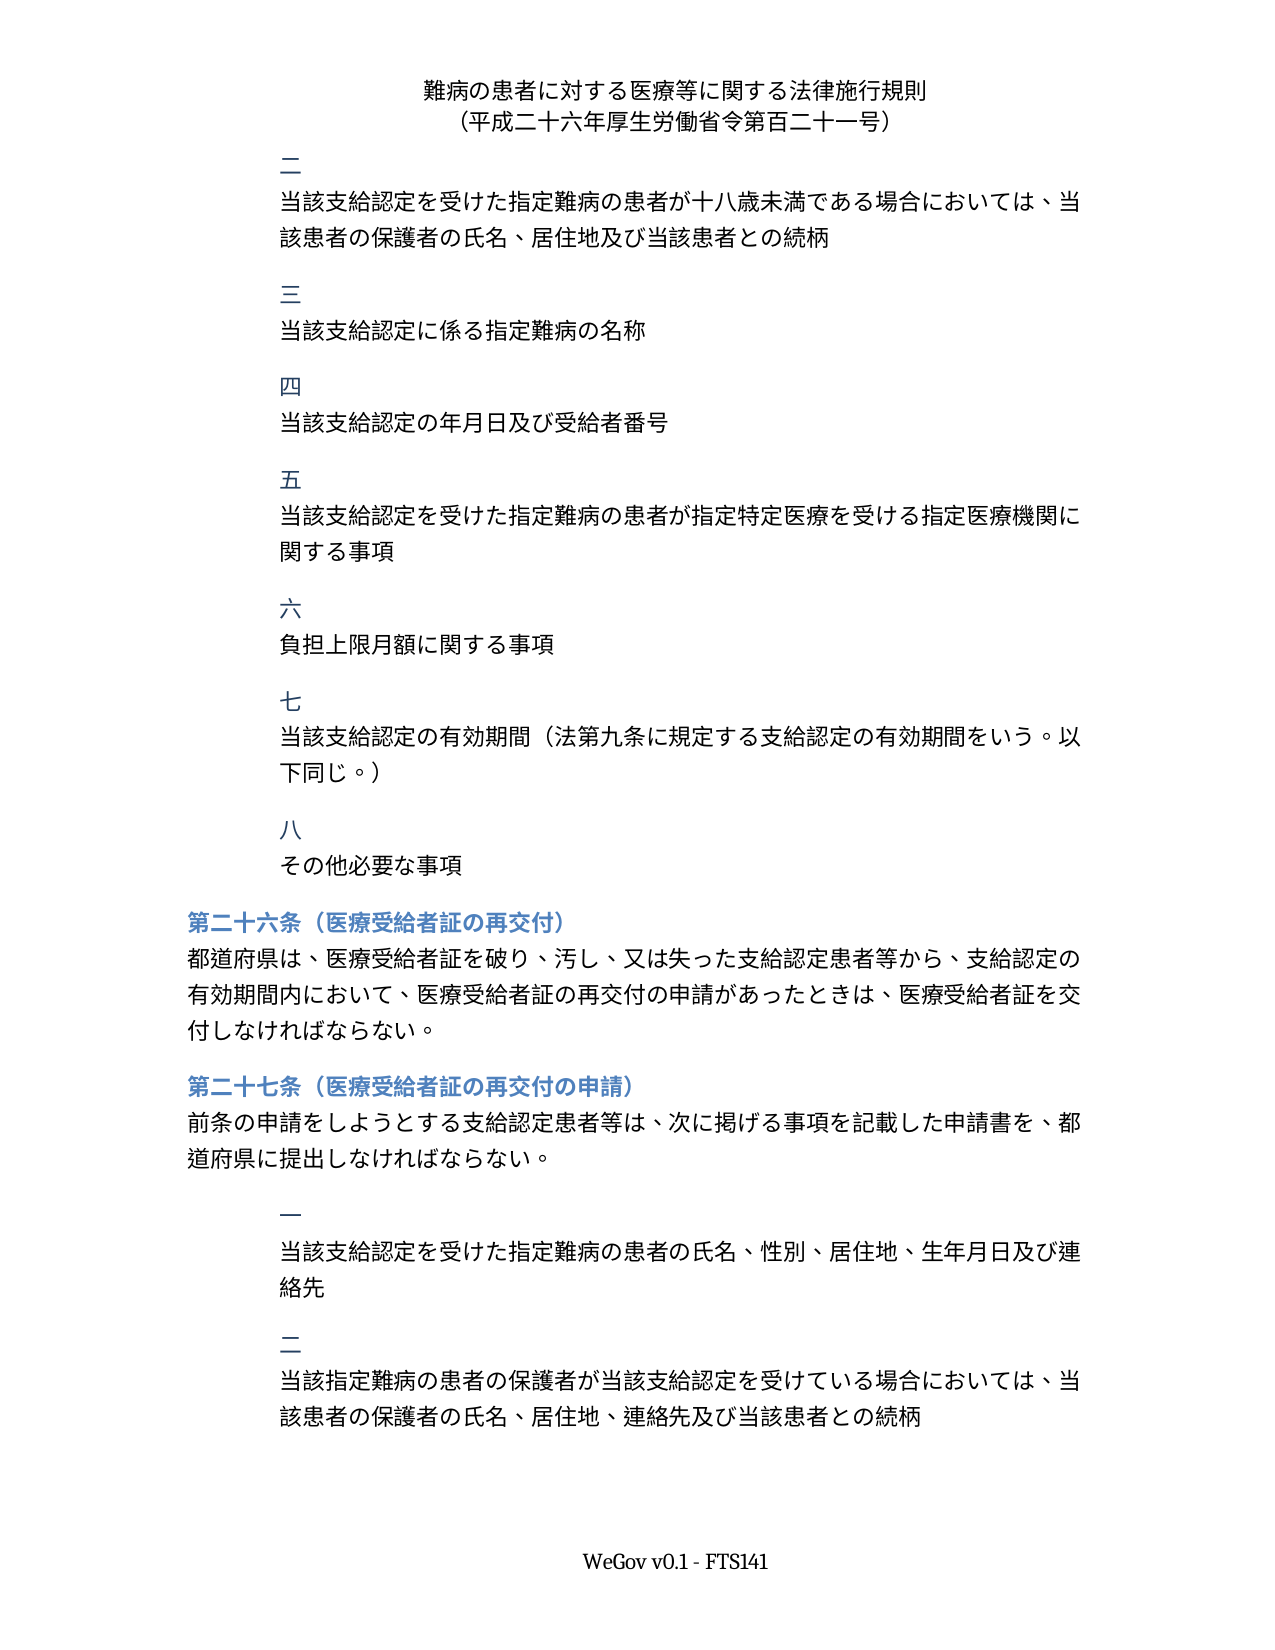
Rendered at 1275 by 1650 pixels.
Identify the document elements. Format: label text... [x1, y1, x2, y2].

text 前条の申請をしようとする支給認定患者等は、次に掲げる事項を記載した申請書を、都道府県に提出しなければならない。 [187, 1107, 1087, 1174]
subtitle 三 [279, 279, 1087, 310]
subtitle 七 [279, 685, 1087, 717]
text 負担上限月額に関する事項 [279, 629, 1087, 660]
subtitle 八 [279, 814, 1087, 845]
subtitle 第二十六条（医療受給者証の再交付） [187, 907, 1087, 938]
text 当該指定難病の患者の保護者が当該支給認定を受けている場合においては、当該患者の保護者の氏名、居住地、連絡先及び当該患者との続柄 [279, 1364, 1087, 1432]
text 当該支給認定を受けた指定難病の患者の氏名、性別、居住地、生年月日及び連絡先 [279, 1236, 1087, 1303]
subtitle 四 [279, 371, 1087, 403]
subtitle 一 [279, 1200, 1087, 1231]
subtitle 五 [279, 464, 1087, 495]
subtitle 第二十七条（医療受給者証の再交付の申請） [187, 1071, 1087, 1103]
subtitle 二 [279, 1329, 1087, 1360]
text 当該支給認定を受けた指定難病の患者が指定特定医療を受ける指定医療機関に関する事項 [279, 500, 1087, 567]
text 都道府県は、医療受給者証を破り、汚し、又は失った支給認定患者等から、支給認定の有効期間内において、医療受給者証の再交付の申請があったときは、医療受給者証を交付しなければならない。 [187, 943, 1087, 1046]
text 当該支給認定の年月日及び受給者番号 [279, 407, 1087, 438]
subtitle 二 [279, 150, 1087, 181]
text 当該支給認定を受けた指定難病の患者が十八歳未満である場合においては、当該患者の保護者の氏名、居住地及び当該患者との続柄 [279, 186, 1087, 253]
text 当該支給認定に係る指定難病の名称 [279, 314, 1087, 346]
text その他必要な事項 [279, 850, 1087, 881]
text 当該支給認定の有効期間（法第九条に規定する支給認定の有効期間をいう。以下同じ。） [279, 721, 1087, 788]
subtitle 六 [279, 593, 1087, 624]
